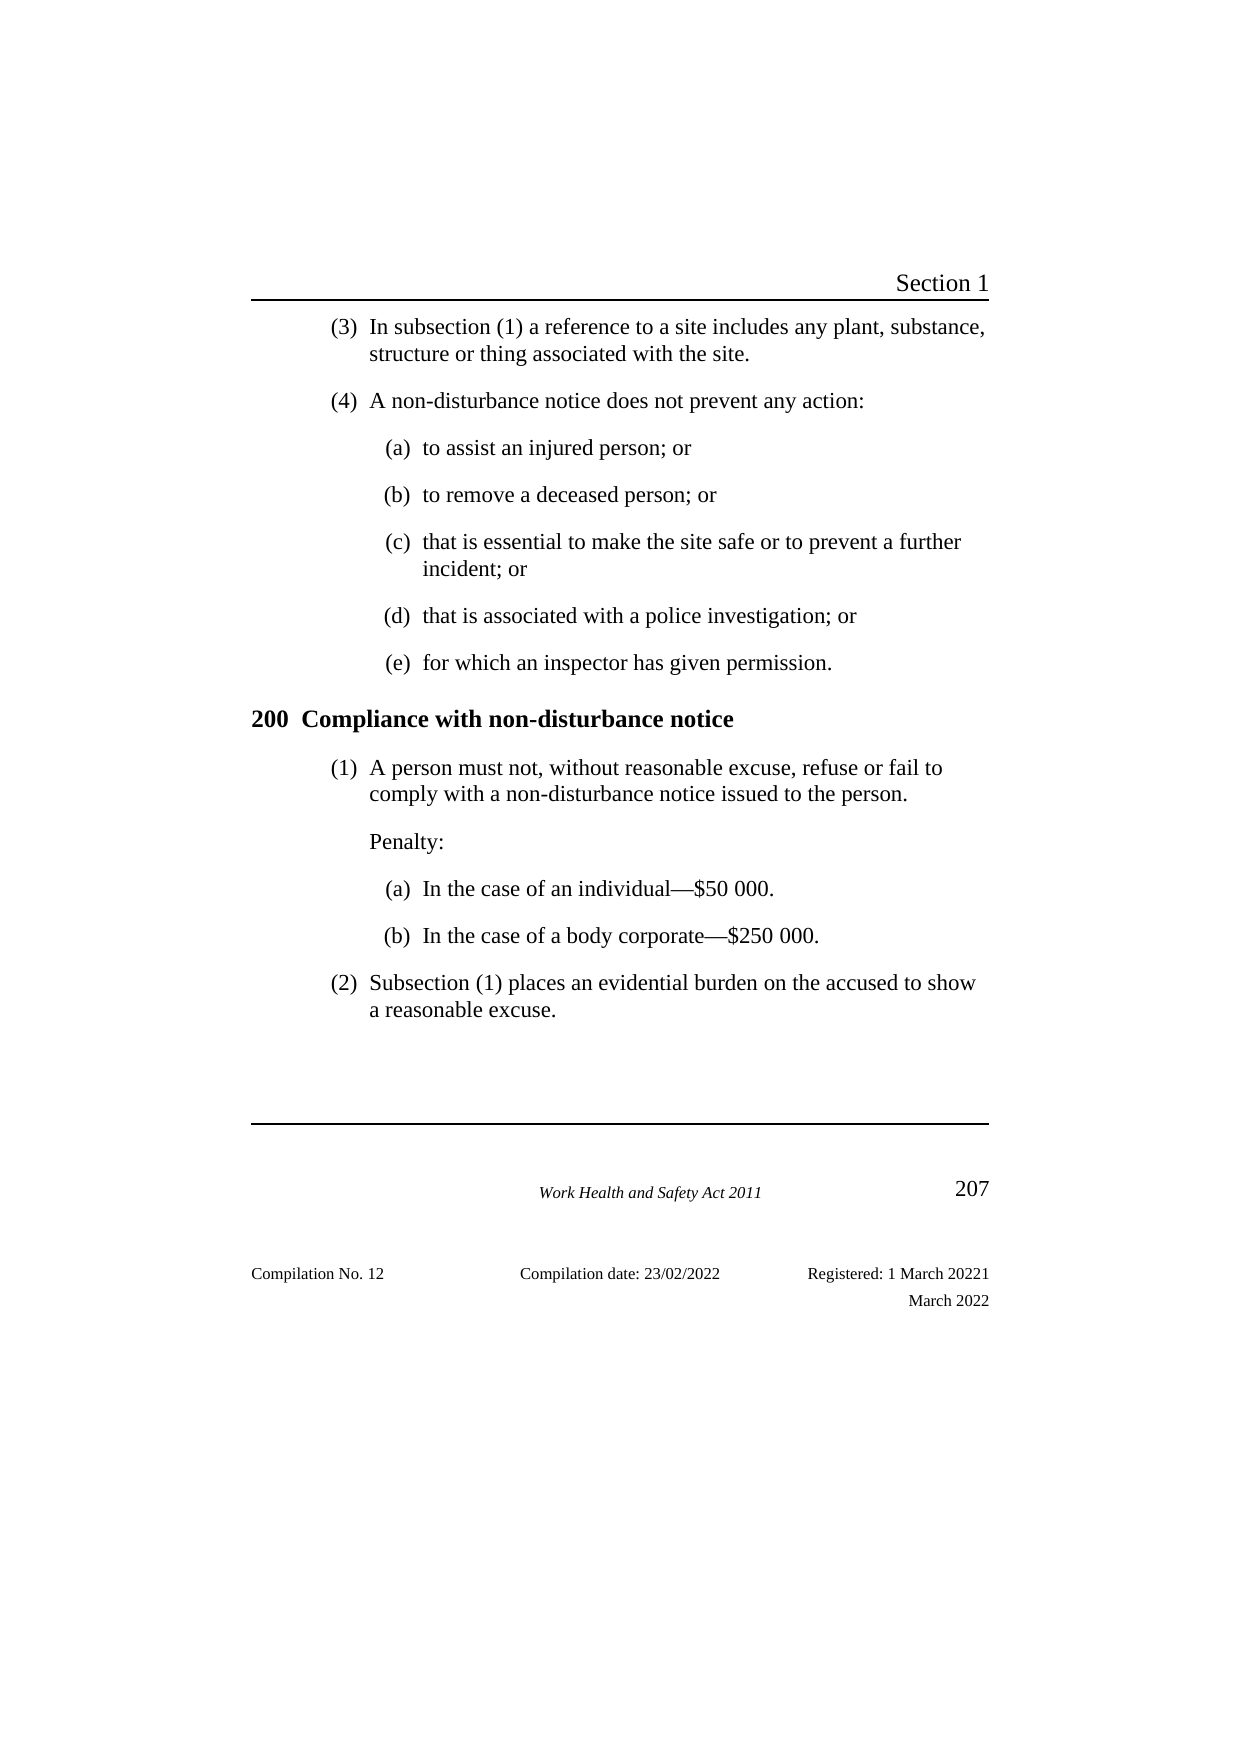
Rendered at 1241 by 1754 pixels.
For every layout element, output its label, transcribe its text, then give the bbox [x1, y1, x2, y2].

text (3) In subsection (1) a reference to a site includes any plant, substance, structure or thing associated with the site. [251, 313, 989, 366]
text (b) to remove a deceased person; or [251, 481, 989, 507]
text (2) Subsection (1) places an evidential burden on the accused to show a reasonable excuse. [251, 969, 989, 1022]
text (a) to assist an injured person; or [251, 434, 989, 460]
text (b) In the case of a body corporate—$250 000. [251, 922, 989, 948]
text 200 Compliance with non-disturbance notice [251, 704, 989, 733]
text Penalty: [369, 828, 989, 854]
text (e) for which an inspector has given permission. [251, 649, 989, 675]
text (1) A person must not, without reasonable excuse, refuse or fail to comply with a non-disturbance notice issued to the person. [251, 754, 989, 807]
text (4) A non-disturbance notice does not prevent any action: [251, 387, 989, 413]
text (a) In the case of an individual—$50 000. [251, 875, 989, 901]
text (c) that is essential to make the site safe or to prevent a further incident; or [251, 528, 989, 581]
text (d) that is associated with a police investigation; or [251, 602, 989, 628]
